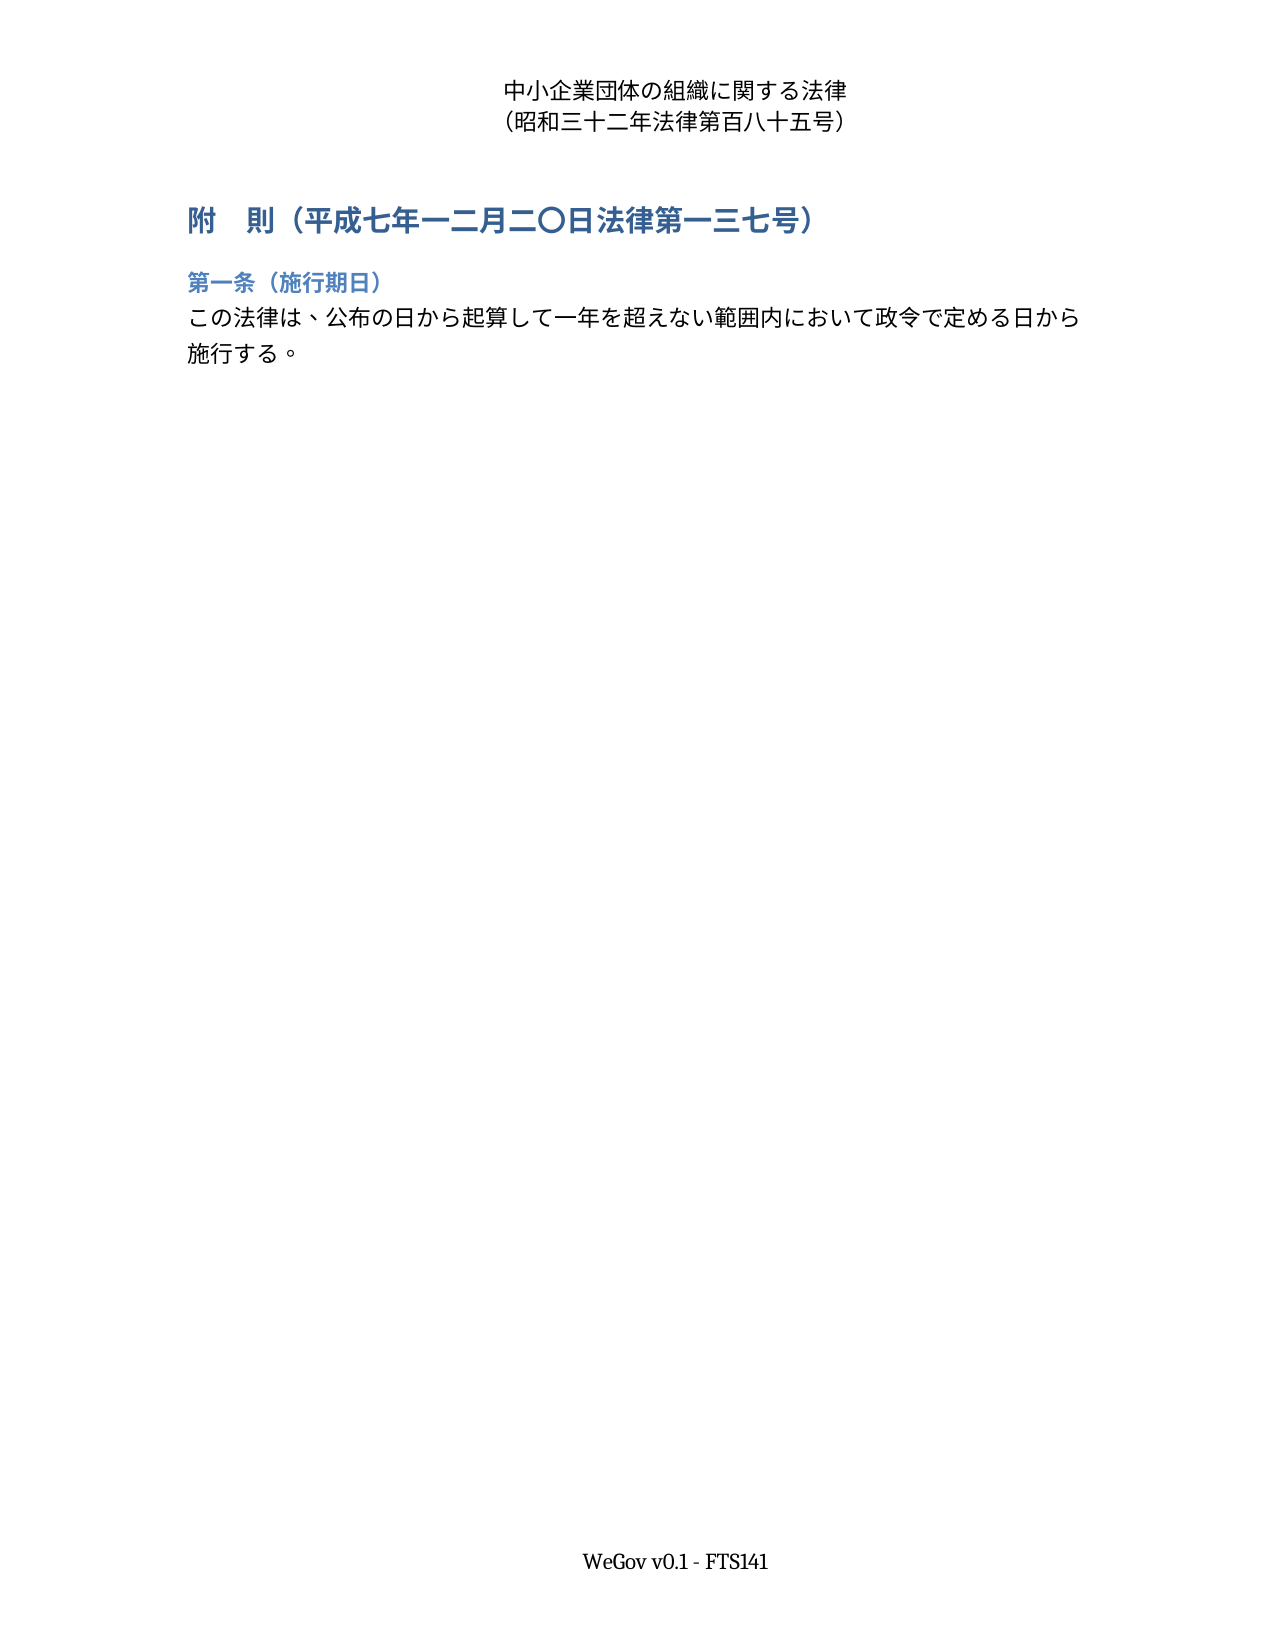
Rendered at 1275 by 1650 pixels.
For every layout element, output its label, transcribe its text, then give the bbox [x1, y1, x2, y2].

subtitle 附 則（平成七年一二月二〇日法律第一三七号） [187, 200, 1087, 240]
subtitle 第一条（施行期日） [187, 266, 1087, 298]
text この法律は、公布の日から起算して一年を超えない範囲内において政令で定める日から施行する。 [187, 302, 1087, 369]
